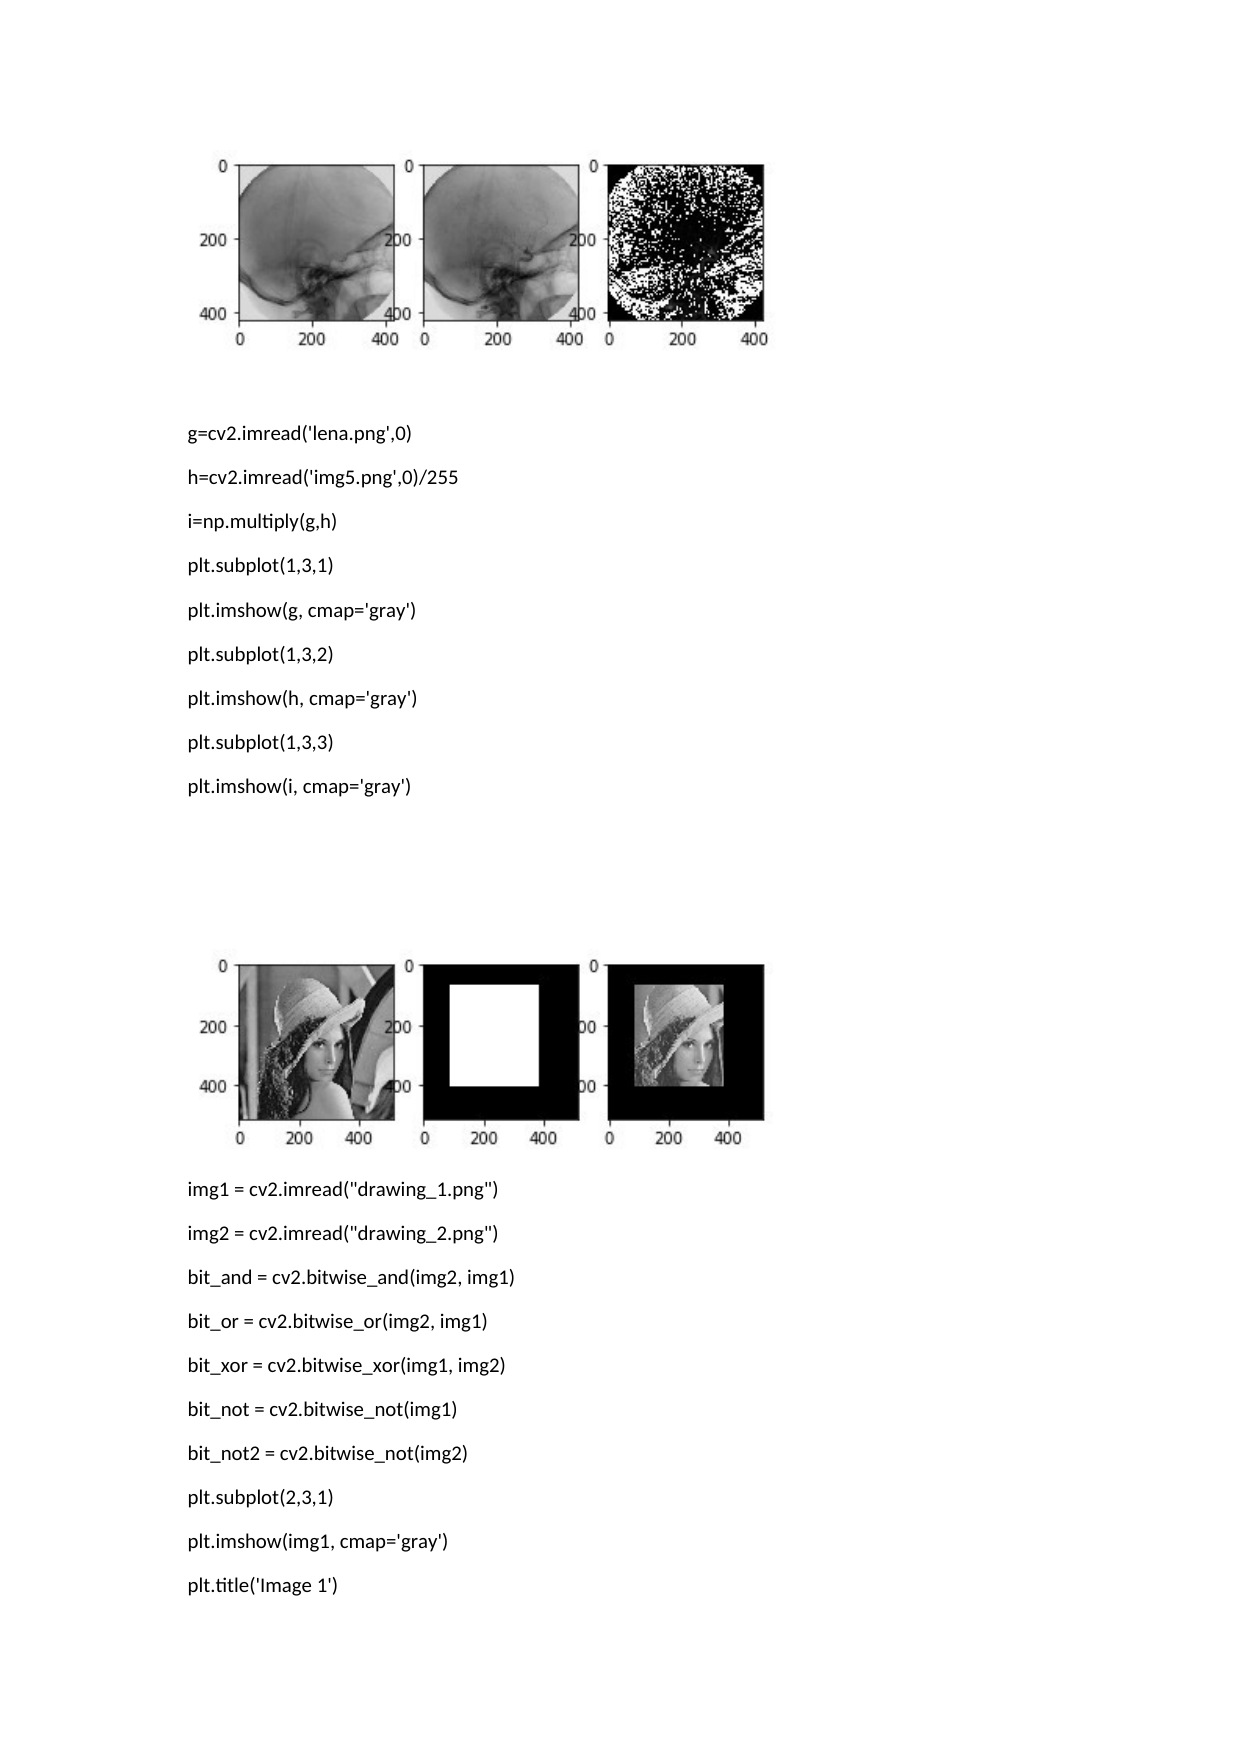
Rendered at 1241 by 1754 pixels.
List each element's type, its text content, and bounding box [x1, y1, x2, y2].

text bit_or = cv2.bitwise_or(img2, img1) [187, 1308, 1053, 1333]
text plt.subplot(1,3,3) [187, 729, 1053, 754]
text plt.imshow(h, cmap='gray') [187, 685, 1053, 710]
text g=cv2.imread('lena.png',0) [187, 421, 1053, 446]
text img1 = cv2.imread("drawing_1.png") [187, 1176, 1053, 1201]
text plt.subplot(1,3,2) [187, 641, 1053, 666]
text plt.title('Image 1') [187, 1572, 1053, 1598]
text plt.subplot(1,3,1) [187, 553, 1053, 578]
text bit_not2 = cv2.bitwise_not(img2) [187, 1440, 1053, 1466]
text i=np.multiply(g,h) [187, 509, 1053, 534]
text plt.imshow(img1, cmap='gray') [187, 1528, 1053, 1554]
picture [187, 150, 780, 358]
text plt.subplot(2,3,1) [187, 1484, 1053, 1509]
text plt.imshow(i, cmap='gray') [187, 773, 1053, 798]
picture [187, 949, 774, 1157]
text bit_not = cv2.bitwise_not(img1) [187, 1396, 1053, 1421]
text plt.imshow(g, cmap='gray') [187, 597, 1053, 622]
text bit_xor = cv2.bitwise_xor(img1, img2) [187, 1352, 1053, 1377]
text h=cv2.imread('img5.png',0)/255 [187, 464, 1053, 490]
text img2 = cv2.imread("drawing_2.png") [187, 1220, 1053, 1245]
text bit_and = cv2.bitwise_and(img2, img1) [187, 1264, 1053, 1289]
